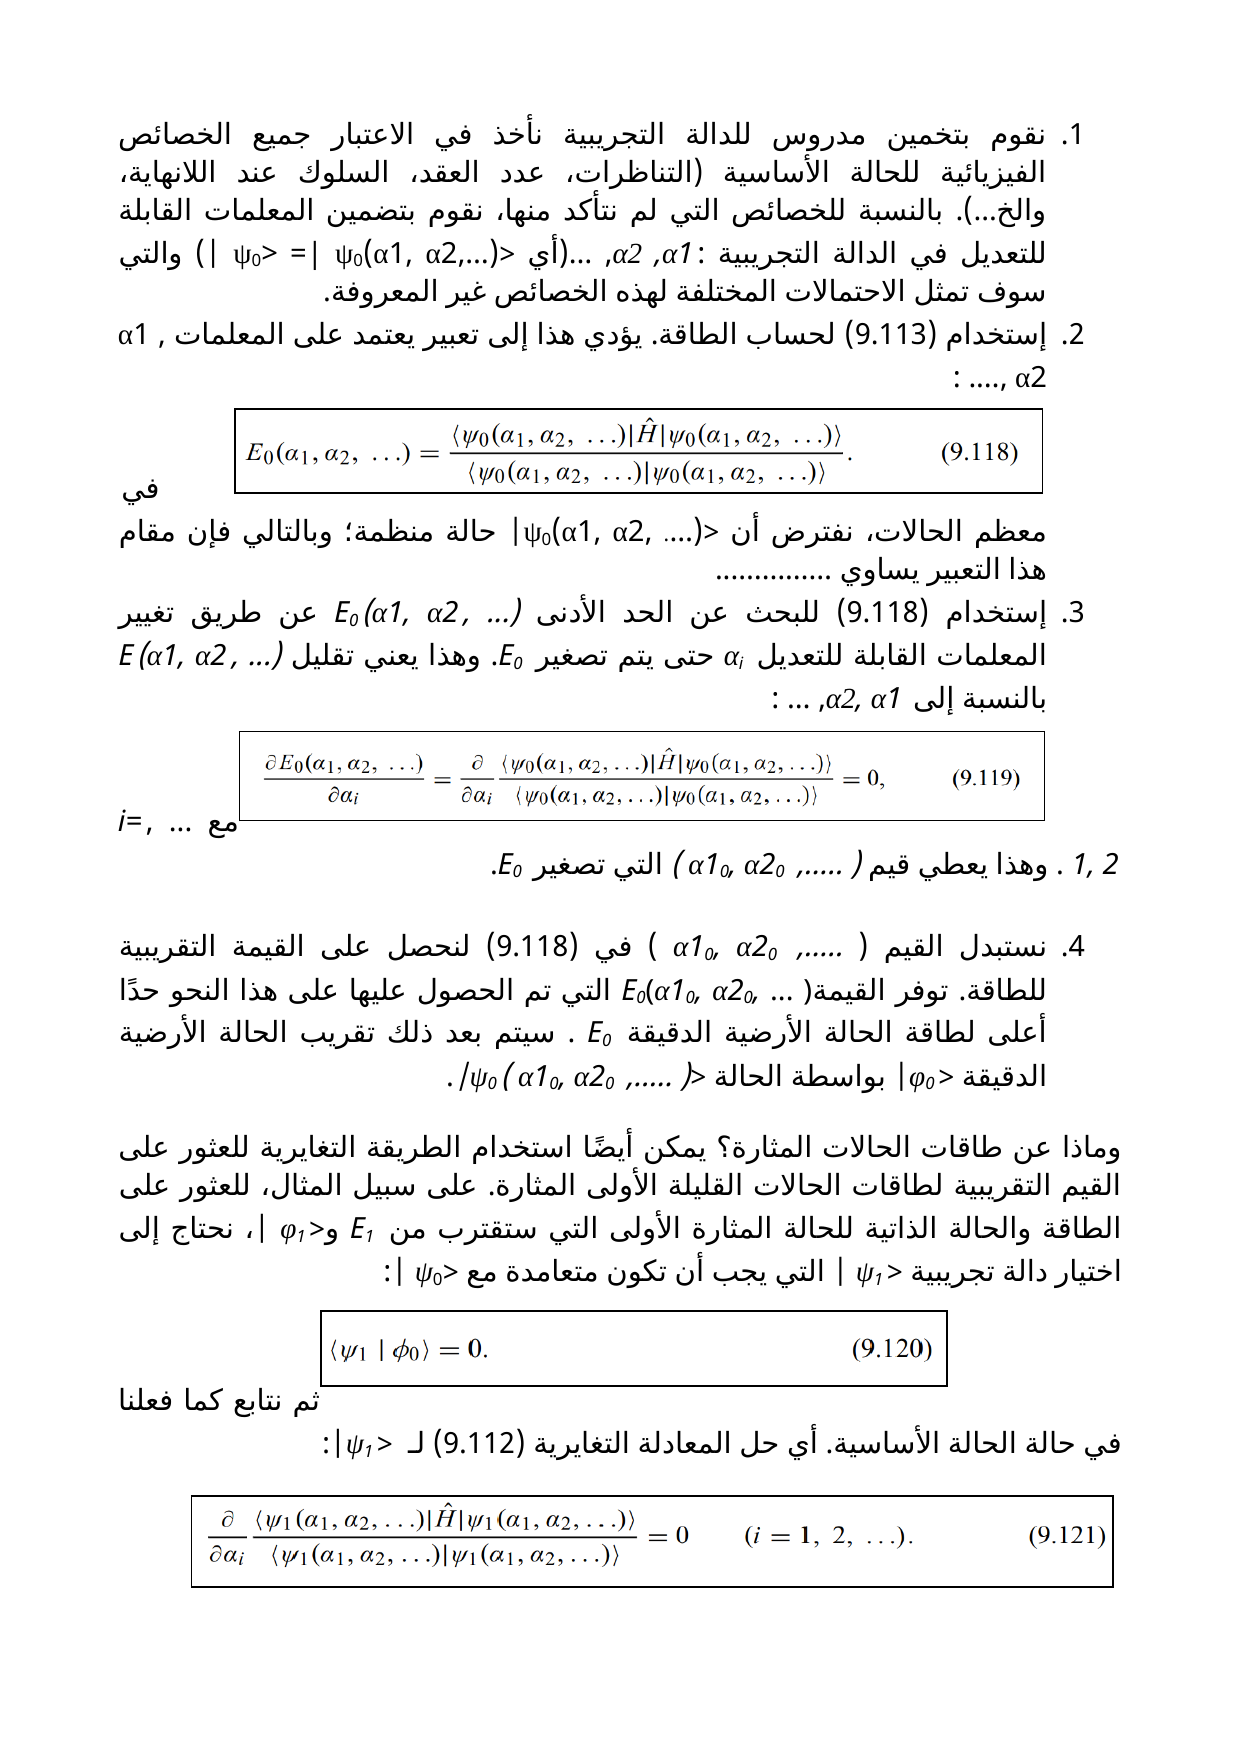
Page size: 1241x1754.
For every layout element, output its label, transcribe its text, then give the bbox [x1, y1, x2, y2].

list نستبدل القيم ( ….., α10, α20 ) في (9.118) لنحصل على القيمة التقريبية للطاقة. توفر القيمةE0(α10, α20, ... ) التي تم الحصول عليها على هذا النحو حدًا أعلى لطاقة الحالة الأرضية الدقيقة E0 . سيتم بعد ذلك تقريب الحالة الأرضية الدقيقة <φ0| بواسطة الحالة <( ….., α10, α20 )ψ0|. [118, 926, 1084, 1098]
text مع ... ,i= 1, 2 . وهذا يعطي قيم ( ….., α10, α20 ) التي تصغير E0. [118, 800, 1122, 886]
list في معظم الحالات، نفترض أن <(…. ,α1, α2)ψ0| حالة منظمة؛ وبالتالي فإن مقام هذا التعبير يساوي …………... [118, 472, 1047, 592]
picture [192, 1497, 1112, 1586]
picture [322, 1312, 946, 1385]
text وماذا عن طاقات الحالات المثارة؟ يمكن أيضًا استخدام الطريقة التغايرية للعثور على القيم التقريبية لطاقات الحالات القليلة الأولى المثارة. على سبيل المثال، للعثور على الطاقة والحالة الذاتية للحالة المثارة الأولى التي ستقترب من E1 و<φ1 |، نحتاج إلى اختيار دالة تجريبية <ψ1 | التي يجب أن تكون متعامدة مع <ψ0 |: [118, 1131, 1122, 1293]
picture [240, 732, 1044, 820]
text ثم نتابع كما فعلنا في حالة الحالة الأساسية. أي حل المعادلة التغايرية (9.112) لـ <ψ1|: [118, 1384, 1122, 1465]
picture [236, 410, 1042, 492]
list نقوم بتخمين مدروس للدالة التجريبية نأخذ في الاعتبار جميع الخصائص الفيزيائية للحالة الأساسية (التناظرات، عدد العقد، السلوك عند اللانهاية، والخ...). بالنسبة للخصائص التي لم نتأكد منها، نقوم بتضمين المعلمات القابلة للتعديل في الدالة التجريبية :α2 ,α1, …(أي <(…,α1, α2)ψ0> =| ψ0 |) والتي سوف تمثل الاحتمالات المختلفة لهذه الخصائص غير المعروفة. [118, 118, 1084, 313]
list إستخدام (9.113) لحساب الطاقة. يؤدي هذا إلى تعبير يعتمد على المعلمات α1 , α2 ,…. : [118, 313, 1084, 399]
list إستخدام (9.118) للبحث عن الحد الأدنى (... ,α1, α2)E0 عن طريق تغيير المعلمات القابلة للتعديل αi حتى يتم تصغير E0. وهذا يعني تقليل (... ,α1, α2)E بالنسبة إلى α2, α1, … : [118, 592, 1084, 721]
